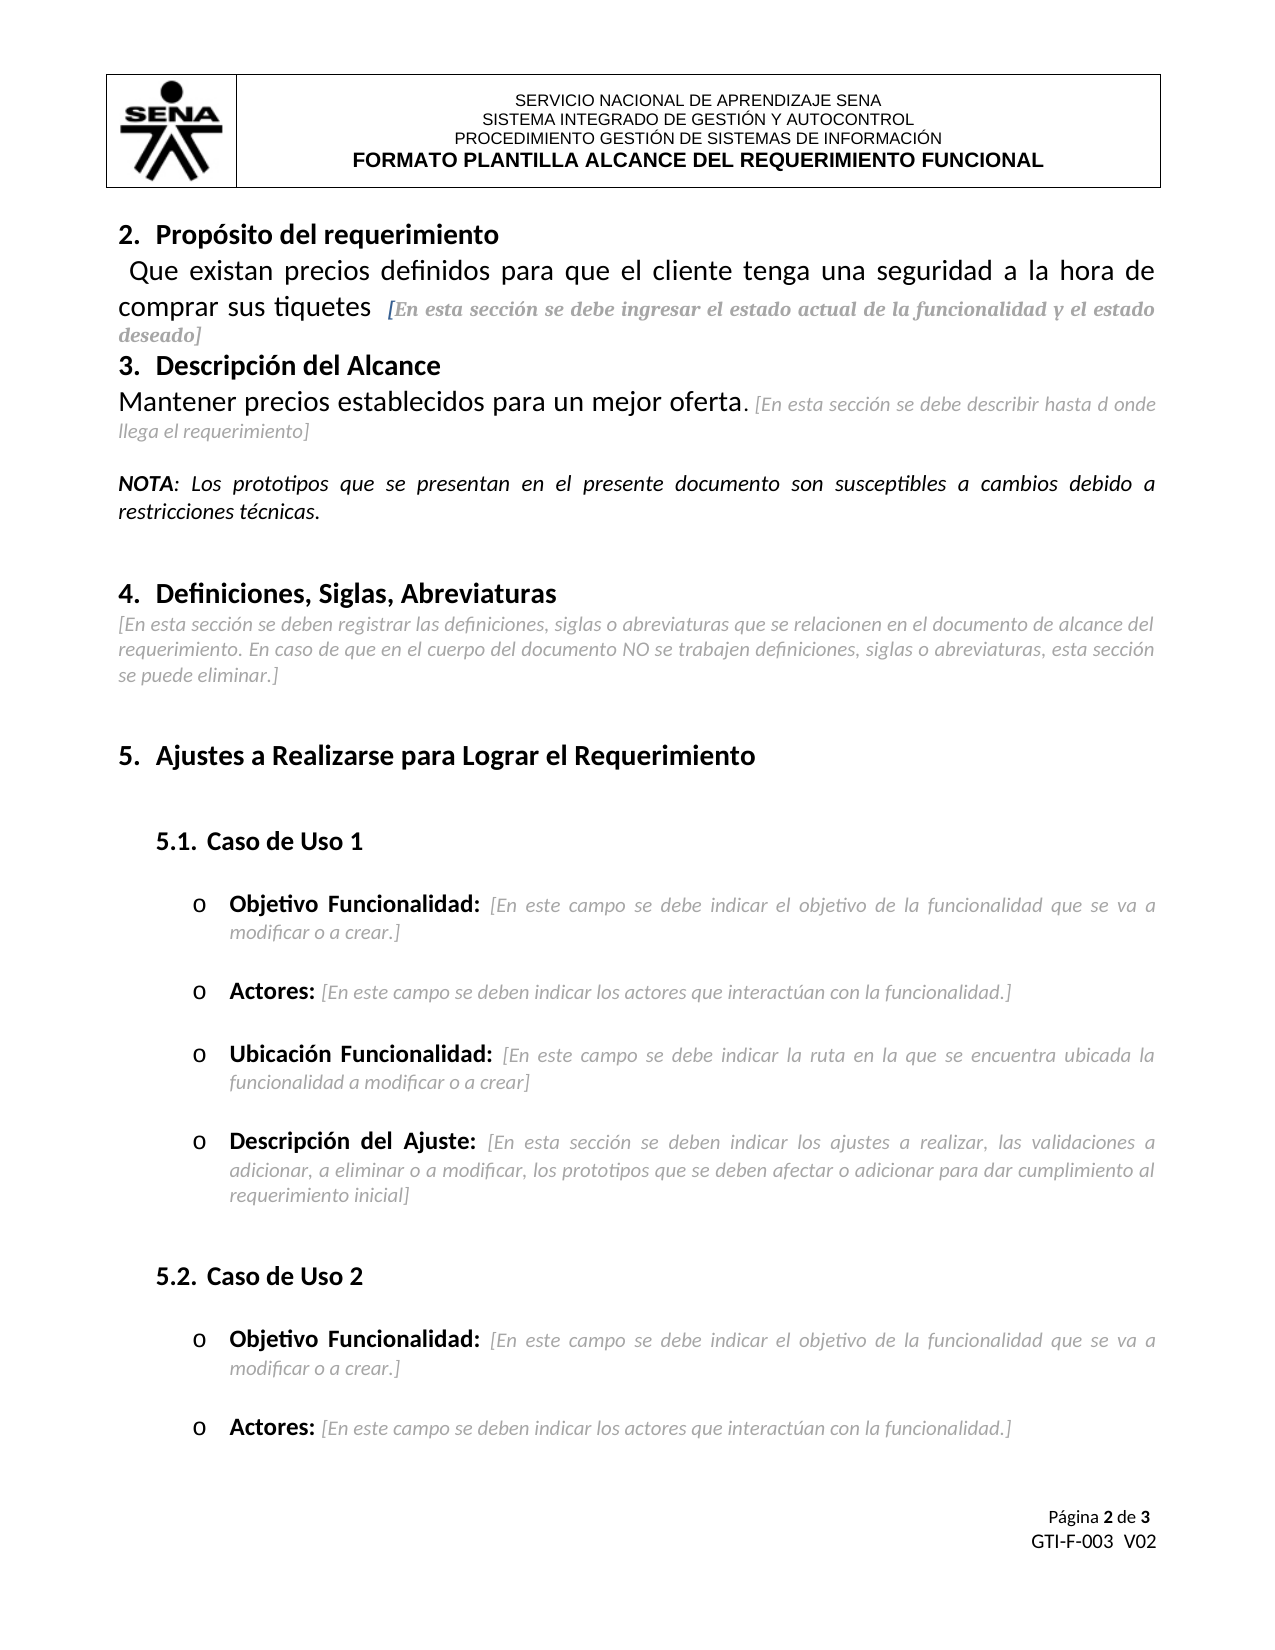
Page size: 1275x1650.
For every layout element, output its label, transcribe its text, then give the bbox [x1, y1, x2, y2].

text NOTA: Los prototipos que se presentan en el presente documento son susceptibles a cambios debido a restricciones técnicas. [118, 469, 1157, 525]
subtitle Propósito del requerimiento [118, 216, 1157, 252]
subtitle Ajustes a Realizarse para Lograr el Requerimiento [118, 737, 1157, 773]
text [En esta sección se deben registrar las definiciones, siglas o abreviaturas que se relacionen en el documento de alcance del requerimiento. En caso de que en el cuerpo del documento NO se trabajen definiciones, siglas o abreviaturas, esta sección se puede eliminar.] [118, 611, 1157, 687]
list Objetivo Funcionalidad: [En este campo se debe indicar el objetivo de la funcionalidad que se va a modificar o a crear.] [192, 1323, 1157, 1380]
subtitle Que existan precios definidos para que el cliente tenga una seguridad a la hora de comprar sus tiquetes [En esta sección se debe ingresar el estado actual de la funcionalidad y el estado deseado] [118, 252, 1157, 347]
subtitle Caso de Uso 1 [156, 824, 1157, 857]
picture [118, 77, 225, 185]
list Actores: [En este campo se deben indicar los actores que interactúan con la funcionalidad.] [192, 1411, 1157, 1442]
list Objetivo Funcionalidad: [En este campo se debe indicar el objetivo de la funcionalidad que se va a modificar o a crear.] [192, 888, 1157, 945]
subtitle Definiciones, Siglas, Abreviaturas [118, 575, 1157, 611]
list Actores: [En este campo se deben indicar los actores que interactúan con la funcionalidad.] [192, 975, 1157, 1007]
subtitle Caso de Uso 2 [156, 1259, 1157, 1292]
subtitle Descripción del Alcance [118, 347, 1157, 383]
text Mantener precios establecidos para un mejor oferta. [En esta sección se debe describir hasta d onde llega el requerimiento] [118, 383, 1157, 444]
list Ubicación Funcionalidad: [En este campo se debe indicar la ruta en la que se encuentra ubicada la funcionalidad a modificar o a crear] [192, 1038, 1157, 1095]
